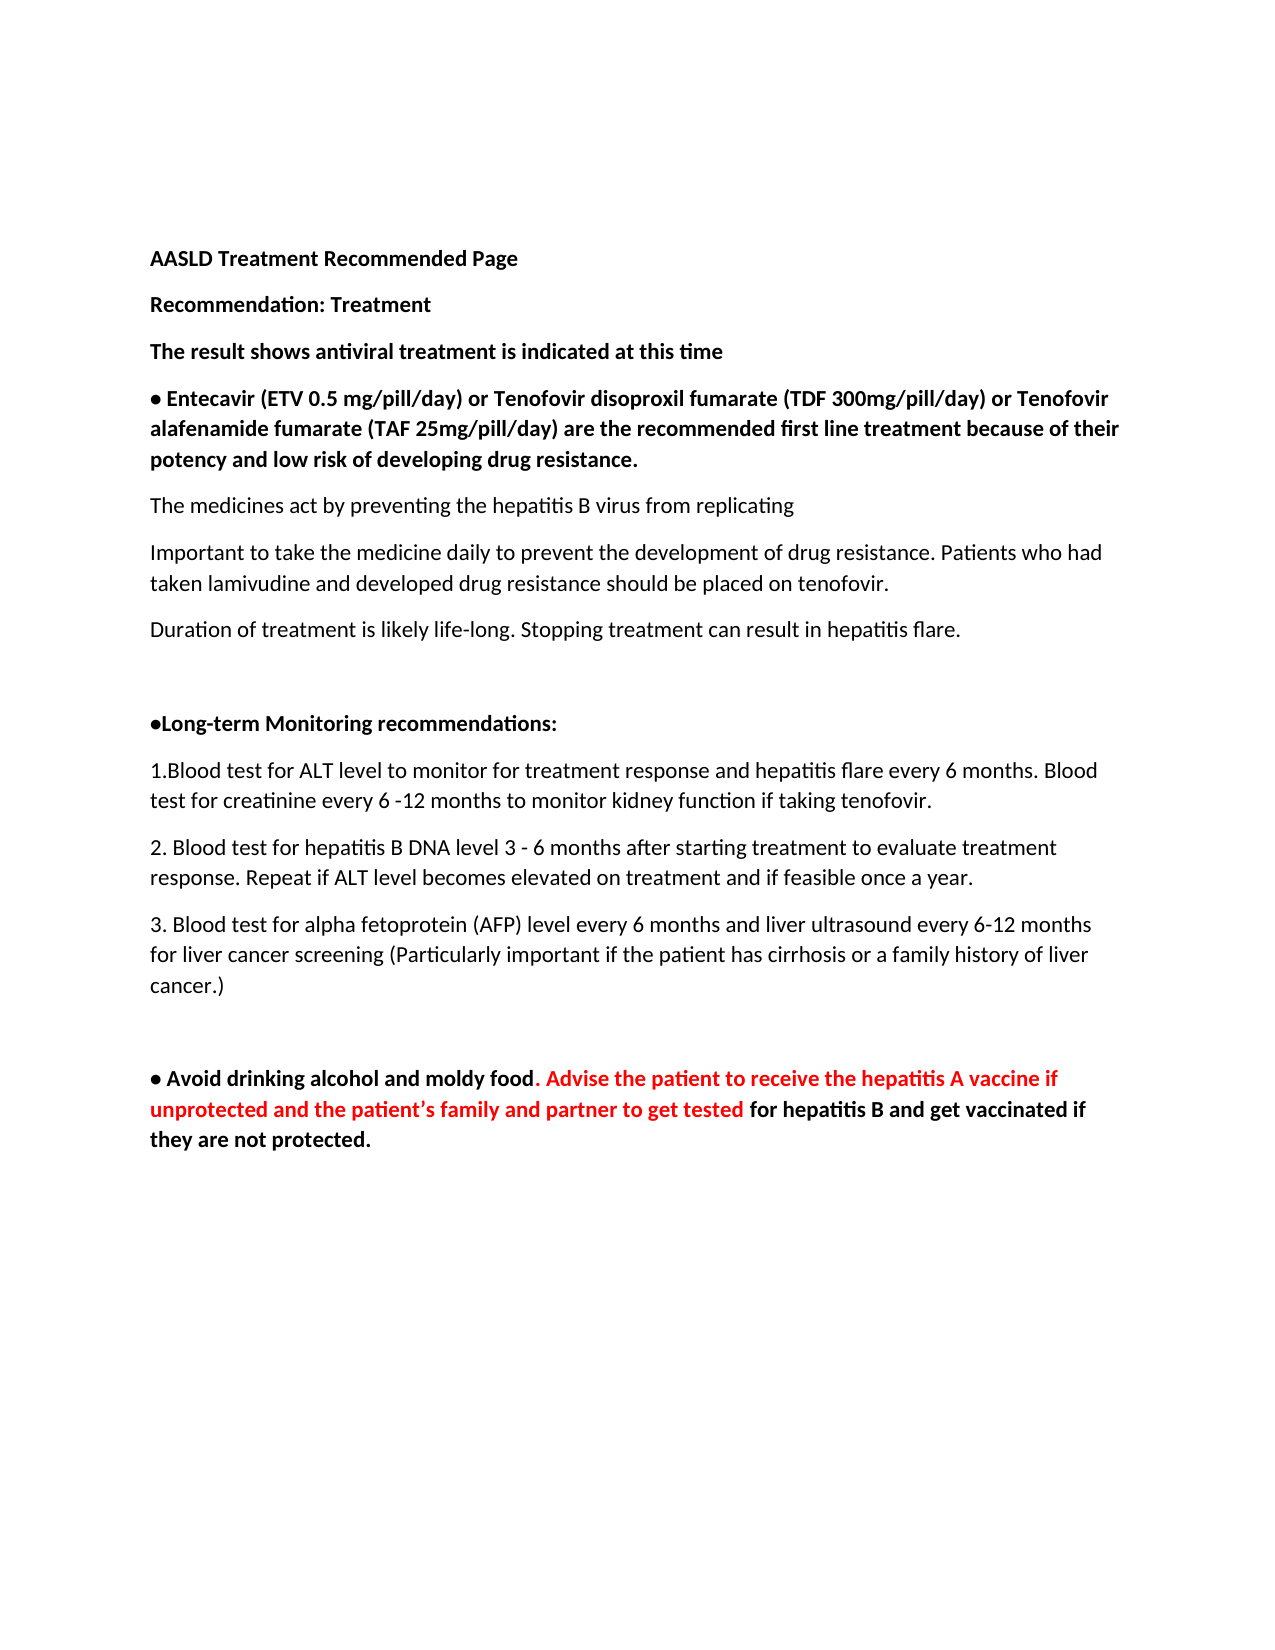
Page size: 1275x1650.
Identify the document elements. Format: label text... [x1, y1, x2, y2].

text 2. Blood test for hepatitis B DNA level 3 - 6 months after starting treatment to evaluate treatment response. Repeat if ALT level becomes elevated on treatment and if feasible once a year. [150, 833, 1125, 892]
text 3. Blood test for alpha fetoprotein (AFP) level every 6 months and liver ultrasound every 6-12 months for liver cancer screening (Particularly important if the patient has cirrhosis or a family history of liver cancer.) [150, 910, 1125, 999]
text • Avoid drinking alcohol and moldy food. Advise the patient to receive the hepatitis A vaccine if unprotected and the patient’s family and partner to get tested for hepatitis B and get vaccinated if they are not protected. [150, 1064, 1125, 1153]
text • Entecavir (ETV 0.5 mg/pill/day) or Tenofovir disoproxil fumarate (TDF 300mg/pill/day) or Tenofovir alafenamide fumarate (TAF 25mg/pill/day) are the recommended first line treatment because of their potency and low risk of developing drug resistance. [150, 384, 1125, 473]
text •Long-term Monitoring recommendations: [150, 709, 1125, 737]
text Duration of treatment is likely life-long. Stopping treatment can result in hepatitis flare. [150, 616, 1125, 644]
text 1.Blood test for ALT level to monitor for treatment response and hepatitis flare every 6 months. Blood test for creatinine every 6 -12 months to monitor kidney function if taking tenofovir. [150, 756, 1125, 814]
text Recommendation: Treatment [150, 291, 1125, 319]
text AASLD Treatment Recommended Page [150, 244, 1125, 272]
text The result shows antiviral treatment is indicated at this time [150, 337, 1125, 366]
text Important to take the medicine daily to prevent the development of drug resistance. Patients who had taken lamivudine and developed drug resistance should be placed on tenofovir. [150, 538, 1125, 597]
text The medicines act by preventing the hepatitis B virus from replicating [150, 492, 1125, 520]
